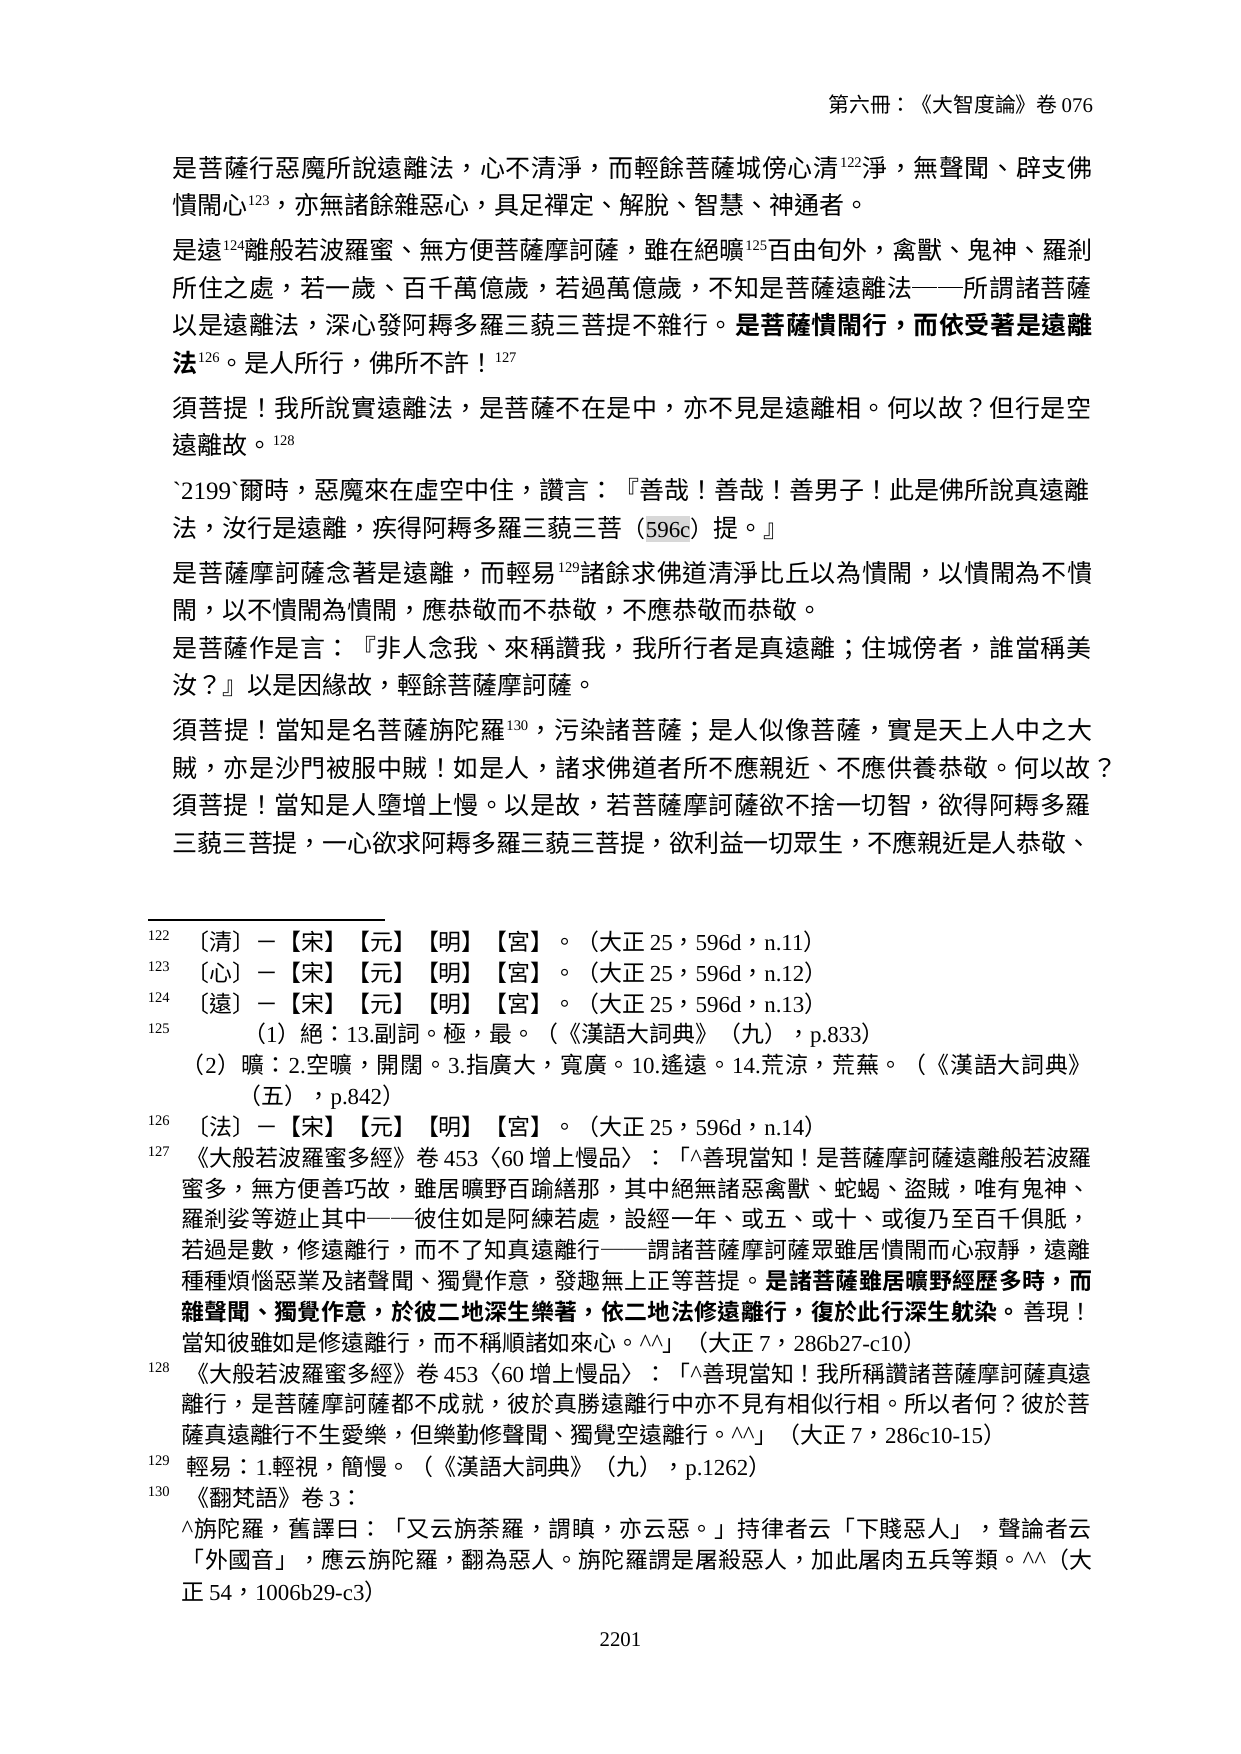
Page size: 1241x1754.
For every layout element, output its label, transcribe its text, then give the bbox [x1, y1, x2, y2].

text 是菩薩作是言：『非人念我、來稱讚我，我所行者是真遠離；住城傍者，誰當稱美汝？』以是因緣故，輕餘菩薩摩訶薩。 [173, 628, 1092, 703]
text 須菩提！當知是名菩薩旃陀羅，污染諸菩薩；是人似像菩薩，實是天上人中之大賊，亦是沙門被服中賊！如是人，諸求佛道者所不應親近、不應供養恭敬。何以故？須菩提！當知是人墮增上慢。以是故，若菩薩摩訶薩欲不捨一切智，欲得阿耨多羅三藐三菩提，一心欲求阿耨多羅三藐三菩提，欲利益一切眾生，不應親近是人恭敬、供養。 [173, 710, 1092, 860]
text 是遠離般若波羅蜜、無方便菩薩摩訶薩，雖在絕曠百由旬外，禽獸、鬼神、羅剎所住之處，若一歲、百千萬億歲，若過萬億歲，不知是菩薩遠離法──所謂諸菩薩以是遠離法，深心發阿耨多羅三藐三菩提不雜行。是菩薩憒閙行，而依受著是遠離法。是人所行，佛所不許！ [173, 230, 1092, 380]
text 是菩薩摩訶薩念著是遠離，而輕易諸餘求佛道清淨比丘以為憒閙，以憒閙為不憒閙，以不憒閙為憒閙，應恭敬而不恭敬，不應恭敬而恭敬。 [173, 553, 1092, 628]
text `2199`爾時，惡魔來在虛空中住，讚言：『善哉！善哉！善男子！此是佛所說真遠離法，汝行是遠離，疾得阿耨多羅三藐三菩（596c）提。』 [173, 470, 1092, 545]
text 須菩提！我所說實遠離法，是菩薩不在是中，亦不見是遠離相。何以故？但行是空遠離故。 [173, 388, 1092, 463]
text 是菩薩行惡魔所說遠離法，心不清淨，而輕餘菩薩城傍心清淨，無聲聞、辟支佛憒閙心，亦無諸餘雜惡心，具足禪定、解脫、智慧、神通者。 [173, 148, 1092, 223]
